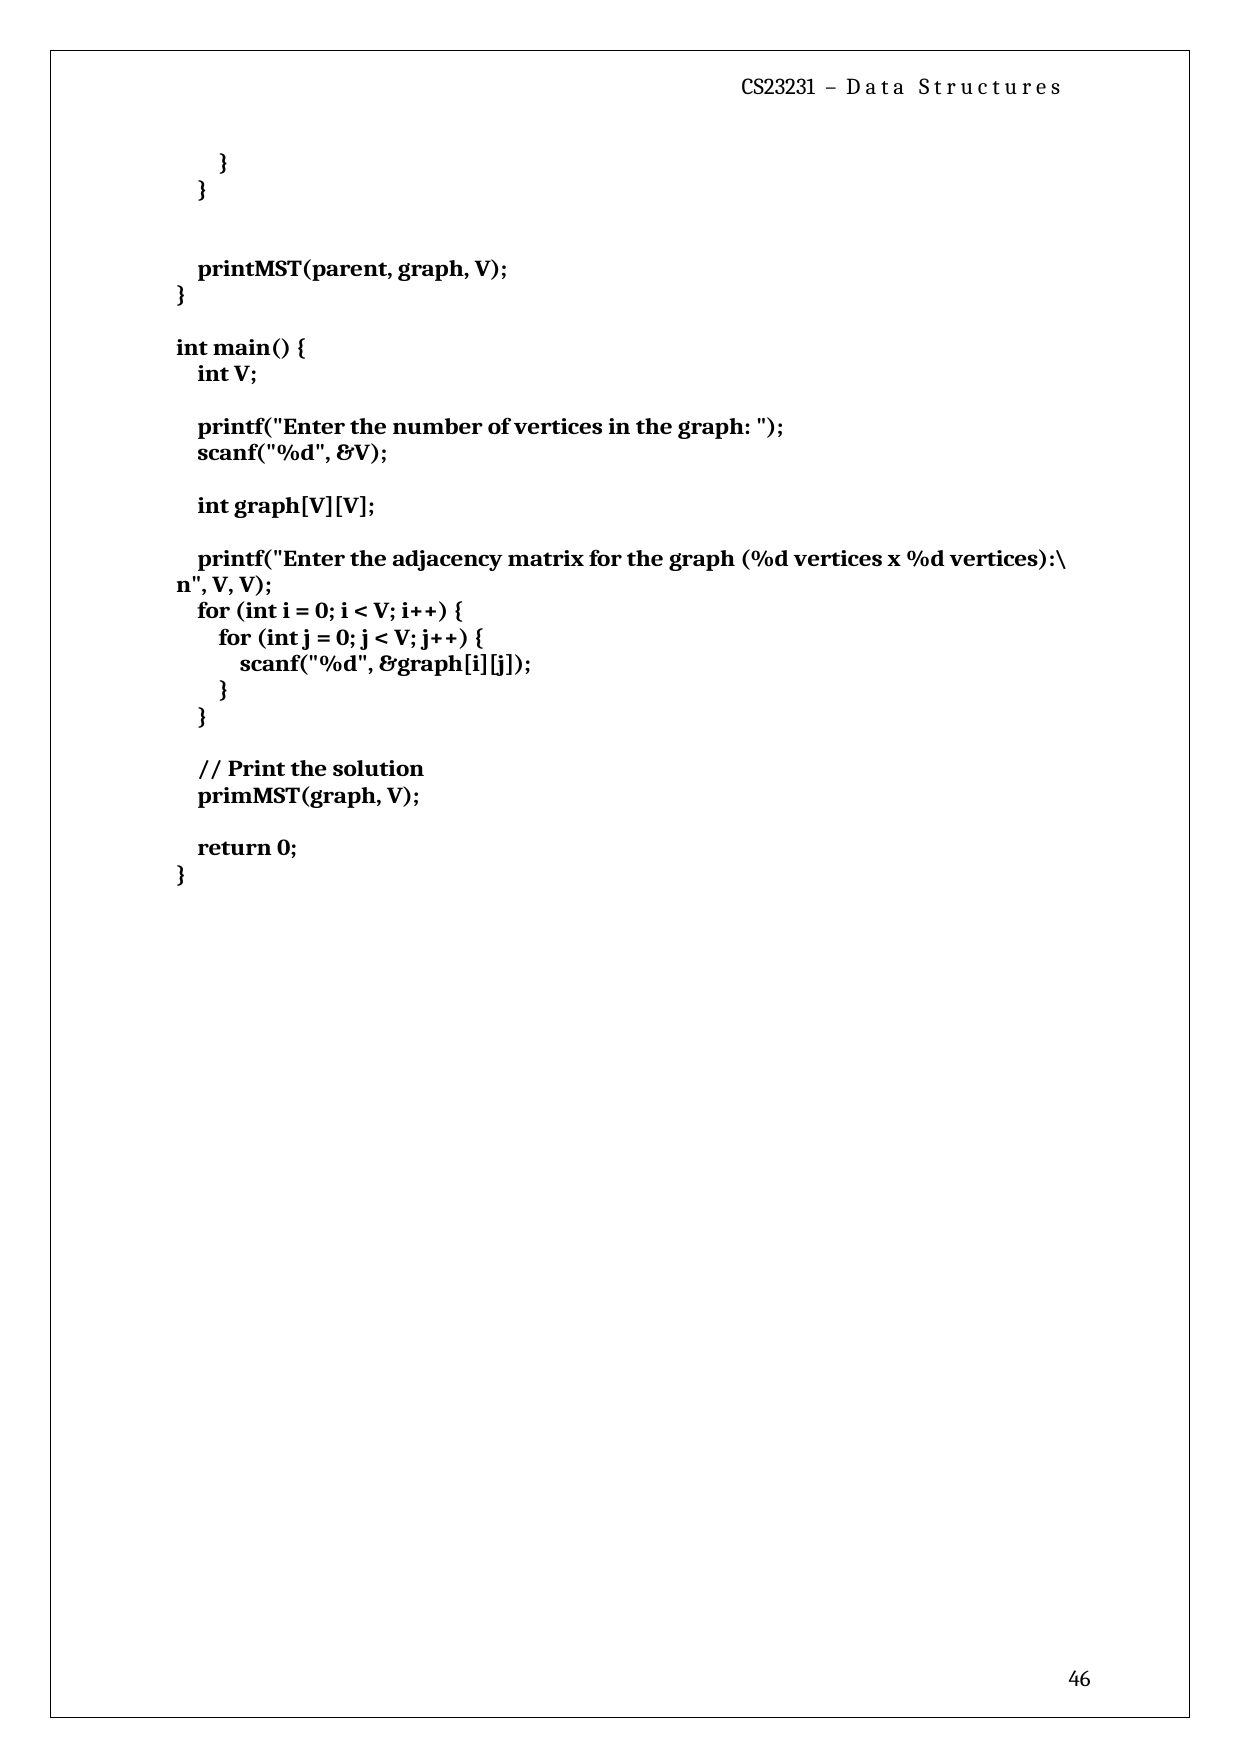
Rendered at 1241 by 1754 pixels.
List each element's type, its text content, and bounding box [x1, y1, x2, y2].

text } [176, 176, 1090, 203]
text int main() { [176, 334, 1090, 361]
text for (int j = 0; j < V; j++) { [176, 624, 1090, 651]
text int V; [176, 361, 1090, 387]
text } [176, 862, 1090, 888]
text int graph[V][V]; [176, 493, 1090, 519]
text } [176, 677, 1090, 703]
text printf("Enter the adjacency matrix for the graph (%d vertices x %d vertices):\n", V, V); [176, 545, 1090, 598]
text // Print the solution [176, 756, 1090, 782]
text for (int i = 0; i < V; i++) { [176, 598, 1090, 624]
text } [176, 150, 1090, 176]
text scanf("%d", &graph[i][j]); [176, 651, 1090, 677]
text primMST(graph, V); [176, 782, 1090, 809]
text printf("Enter the number of vertices in the graph: "); [176, 413, 1090, 440]
text printMST(parent, graph, V); [176, 255, 1090, 282]
text return 0; [176, 835, 1090, 862]
text } [176, 282, 1090, 308]
text scanf("%d", &V); [176, 440, 1090, 466]
text } [176, 703, 1090, 730]
